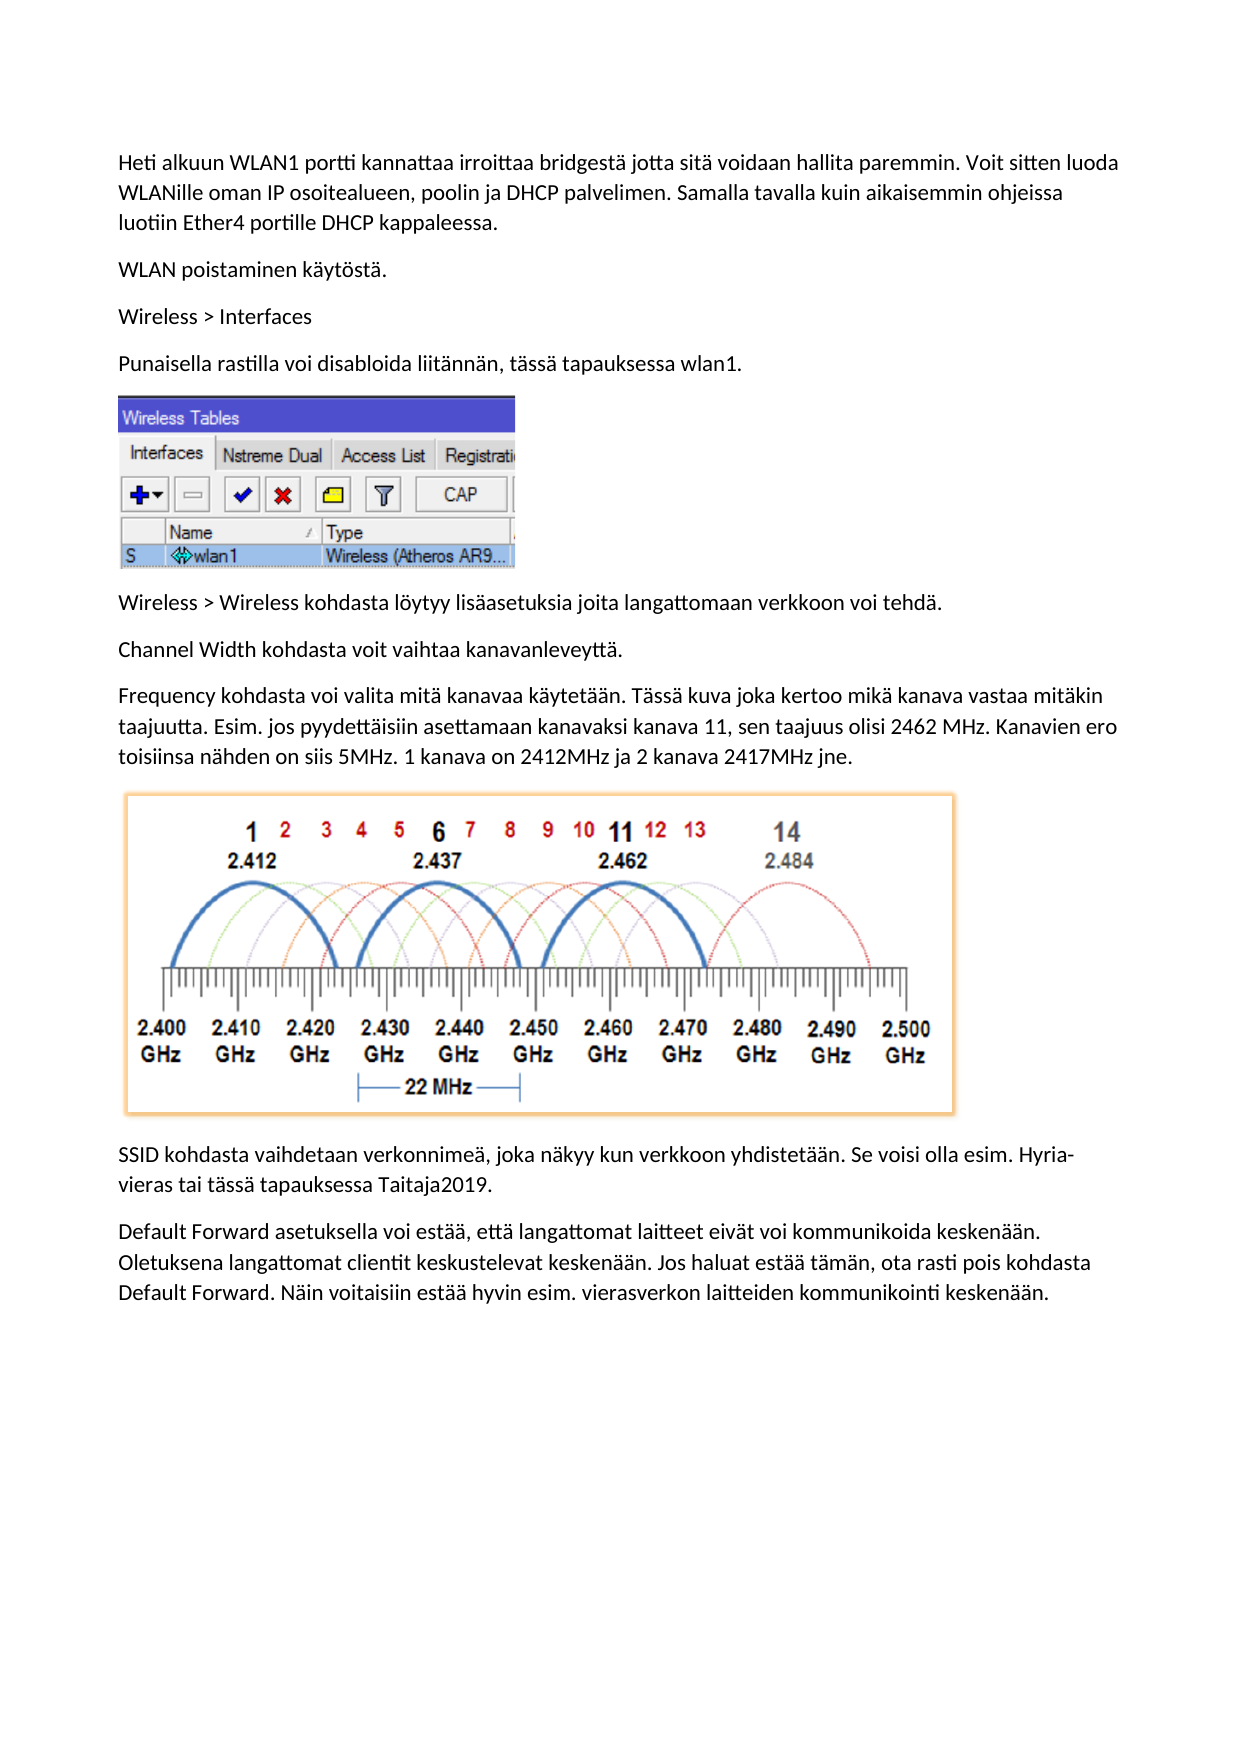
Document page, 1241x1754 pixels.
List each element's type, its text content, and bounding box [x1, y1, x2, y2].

text WLAN poistaminen käytöstä. [118, 255, 1122, 283]
text Channel Width kohdasta voit vaihtaa kanavanleveyttä. [118, 635, 1122, 663]
text Default Forward asetuksella voi estää, että langattomat laitteet eivät voi kommunikoida keskenään. Oletuksena langattomat clientit keskustelevat keskenään. Jos haluat estää tämän, ota rasti pois kohdasta Default Forward. Näin voitaisiin estää hyvin esim. vierasverkon laitteiden kommunikointi keskenään. [118, 1217, 1122, 1306]
picture [118, 395, 515, 569]
text Wireless > Wireless kohdasta löytyy lisäasetuksia joita langattomaan verkkoon voi tehdä. [118, 588, 1122, 616]
text Wireless > Interfaces [118, 302, 1122, 330]
picture [118, 788, 964, 1122]
text SSID kohdasta vaihdetaan verkonnimeä, joka näkyy kun verkkoon yhdistetään. Se voisi olla esim. Hyria-vieras tai tässä tapauksessa Taitaja2019. [118, 1140, 1122, 1199]
text Heti alkuun WLAN1 portti kannattaa irroittaa bridgestä jotta sitä voidaan hallita paremmin. Voit sitten luoda WLANille oman IP osoitealueen, poolin ja DHCP palvelimen. Samalla tavalla kuin aikaisemmin ohjeissa luotiin Ether4 portille DHCP kappaleessa. [118, 148, 1122, 236]
text Frequency kohdasta voi valita mitä kanavaa käytetään. Tässä kuva joka kertoo mikä kanava vastaa mitäkin taajuutta. Esim. jos pyydettäisiin asettamaan kanavaksi kanava 11, sen taajuus olisi 2462 MHz. Kanavien ero toisiinsa nähden on siis 5MHz. 1 kanava on 2412MHz ja 2 kanava 2417MHz jne. [118, 682, 1122, 770]
text Punaisella rastilla voi disabloida liitännän, tässä tapauksessa wlan1. [118, 349, 1122, 377]
